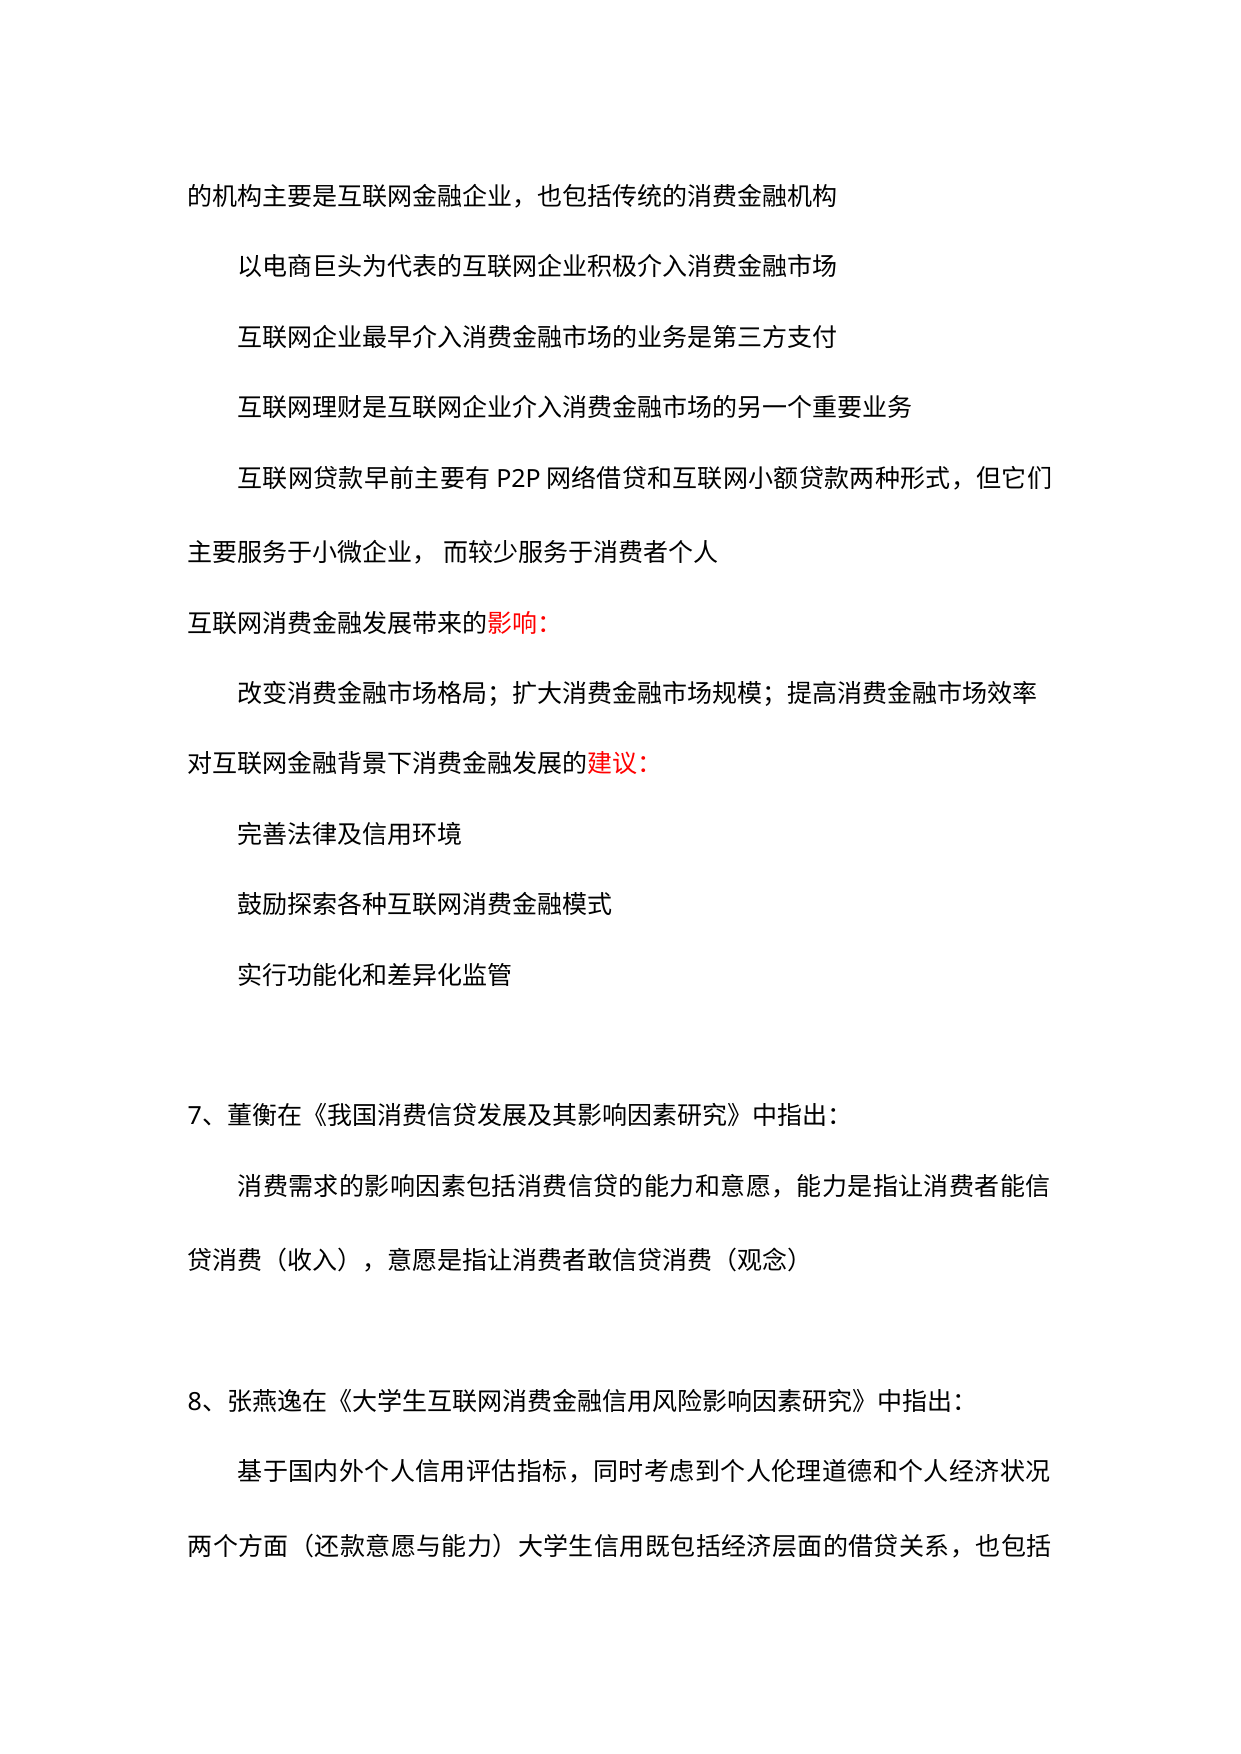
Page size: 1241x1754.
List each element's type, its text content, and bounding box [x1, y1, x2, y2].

text 改变消费金融市场格局；扩大消费金融市场规模；提高消费金融市场效率 [187, 659, 1053, 724]
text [187, 162, 1053, 227]
text 互联网消费金融发展带来的影响： [187, 589, 1053, 654]
text 以电商巨头为代表的互联网企业积极介入消费金融市场 [187, 232, 1053, 297]
text 鼓励探索各种互联网消费金融模式 [187, 870, 1053, 935]
text 消费需求的影响因素包括消费信贷的能力和意愿，能力是指让消费者能信贷消费（收入），意愿是指让消费者敢信贷消费（观念） [187, 1152, 1053, 1291]
text 完善法律及信用环境 [187, 800, 1053, 865]
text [187, 1437, 1053, 1577]
text 实行功能化和差异化监管 [187, 941, 1053, 1006]
text 互联网企业最早介入消费金融市场的业务是第三方支付 [187, 303, 1053, 368]
text 互联网理财是互联网企业介入消费金融市场的另一个重要业务 [187, 373, 1053, 438]
text 互联网贷款早前主要有P2P网络借贷和互联网小额贷款两种形式，但它们主要服务于小微企业， 而较少服务于消费者个人 [187, 444, 1053, 583]
text 对互联网金融背景下消费金融发展的建议： [187, 729, 1053, 794]
text 7、董衡在《我国消费信贷发展及其影响因素研究》中指出： [187, 1081, 1053, 1146]
text 8、张燕逸在《大学生互联网消费金融信用风险影响因素研究》中指出： [187, 1367, 1053, 1432]
